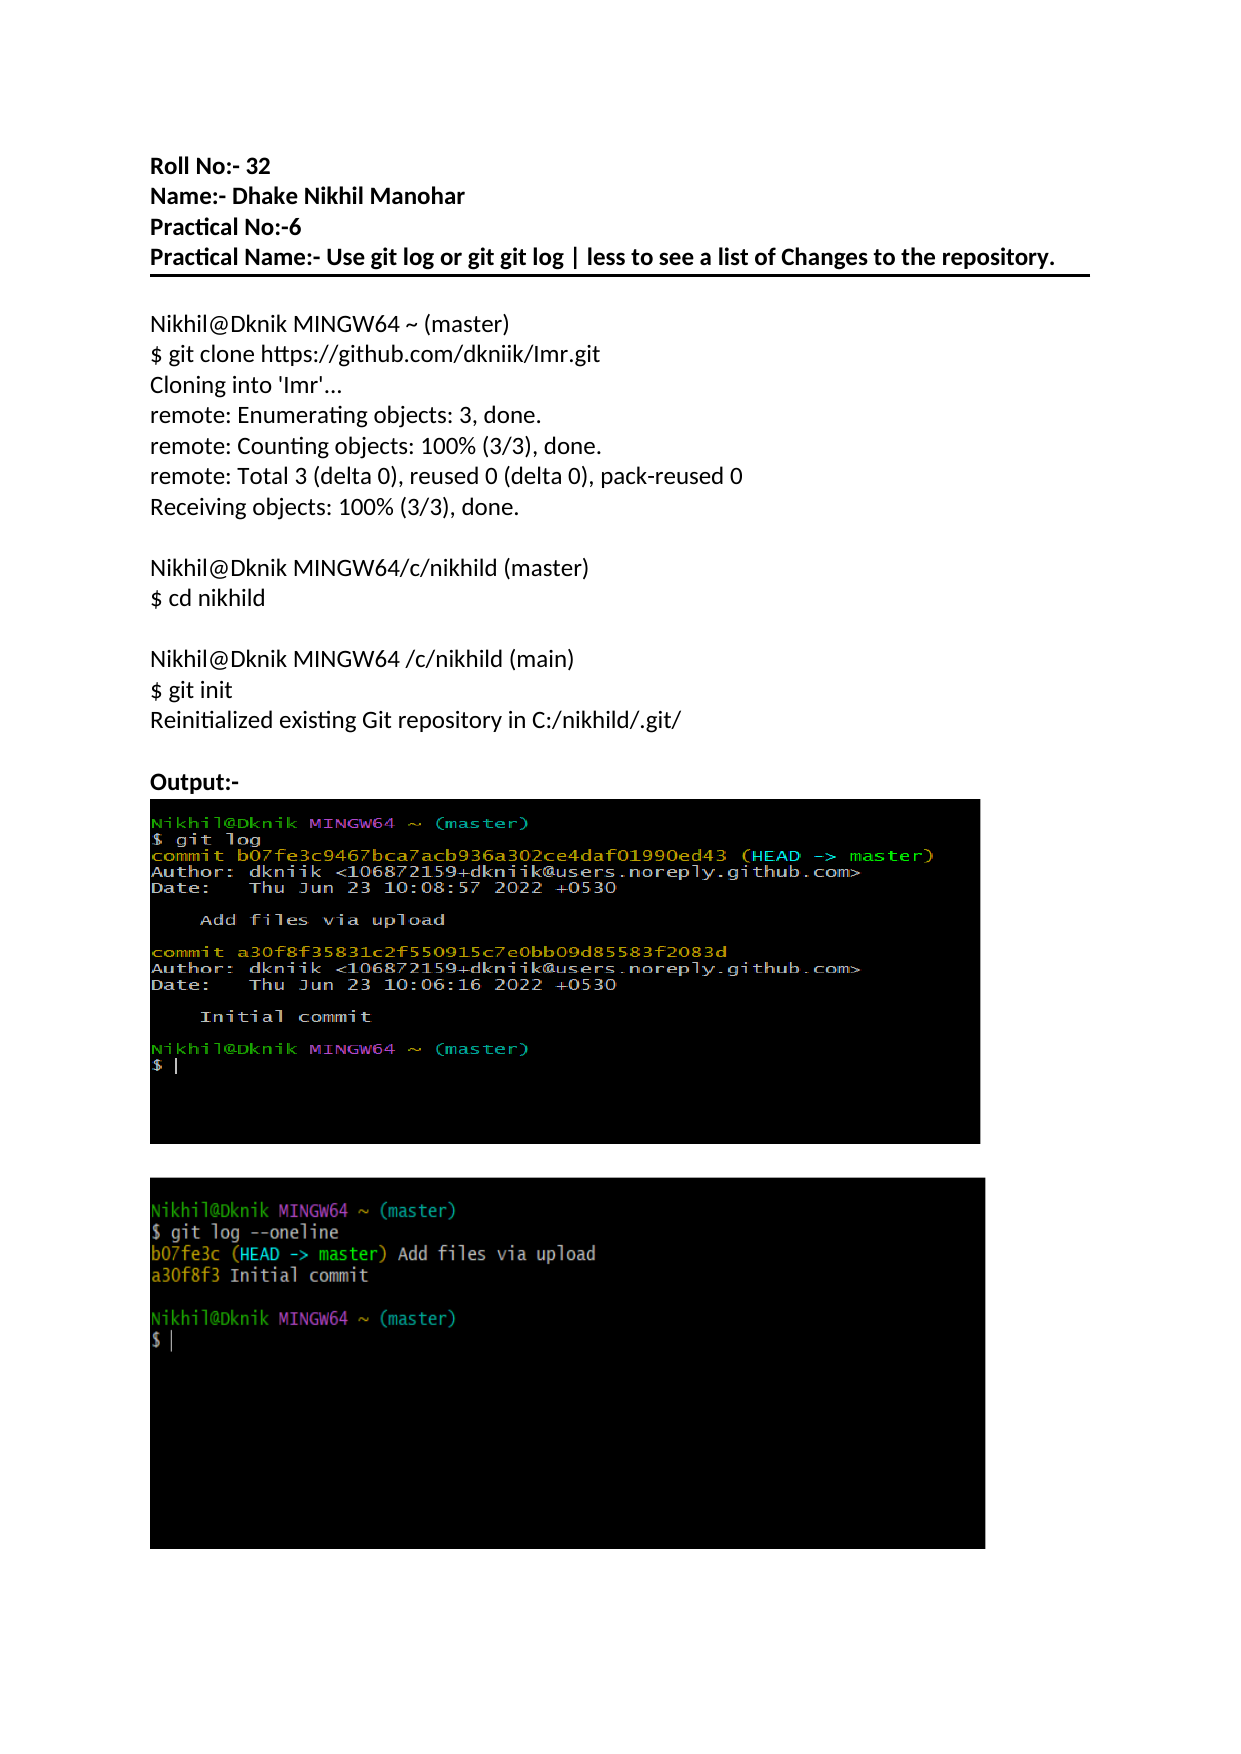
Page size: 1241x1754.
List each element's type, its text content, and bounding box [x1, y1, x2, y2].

text $ git clone https://github.com/dkniik/Imr.git [150, 338, 1090, 369]
text remote: Counting objects: 100% (3/3), done. [150, 430, 1090, 460]
text Practical Name:- Use git log or git git log | less to see a list of Changes to the repository. [150, 242, 1090, 274]
text Nikhil@Dknik MINGW64 /c/nikhild (main) [150, 643, 1090, 674]
text $ cd nikhild [150, 582, 1090, 613]
picture [150, 1174, 986, 1549]
text Output:- [150, 766, 1090, 796]
text Name:- Dhake Nikhil Manohar [150, 181, 1090, 211]
text Cloning into 'Imr'... [150, 369, 1090, 399]
text remote: Enumerating objects: 3, done. [150, 399, 1090, 430]
text Practical No:-6 [150, 211, 1090, 242]
picture [150, 796, 981, 1144]
text Nikhil@Dknik MINGW64 ~ (master) [150, 308, 1090, 338]
text Nikhil@Dknik MINGW64/c/nikhild (master) [150, 552, 1090, 582]
text $ git init [150, 674, 1090, 704]
text Reinitialized existing Git repository in C:/nikhild/.git/ [150, 704, 1090, 735]
text Roll No:- 32 [150, 150, 1090, 181]
text remote: Total 3 (delta 0), reused 0 (delta 0), pack-reused 0 [150, 460, 1090, 491]
text Receiving objects: 100% (3/3), done. [150, 491, 1090, 521]
